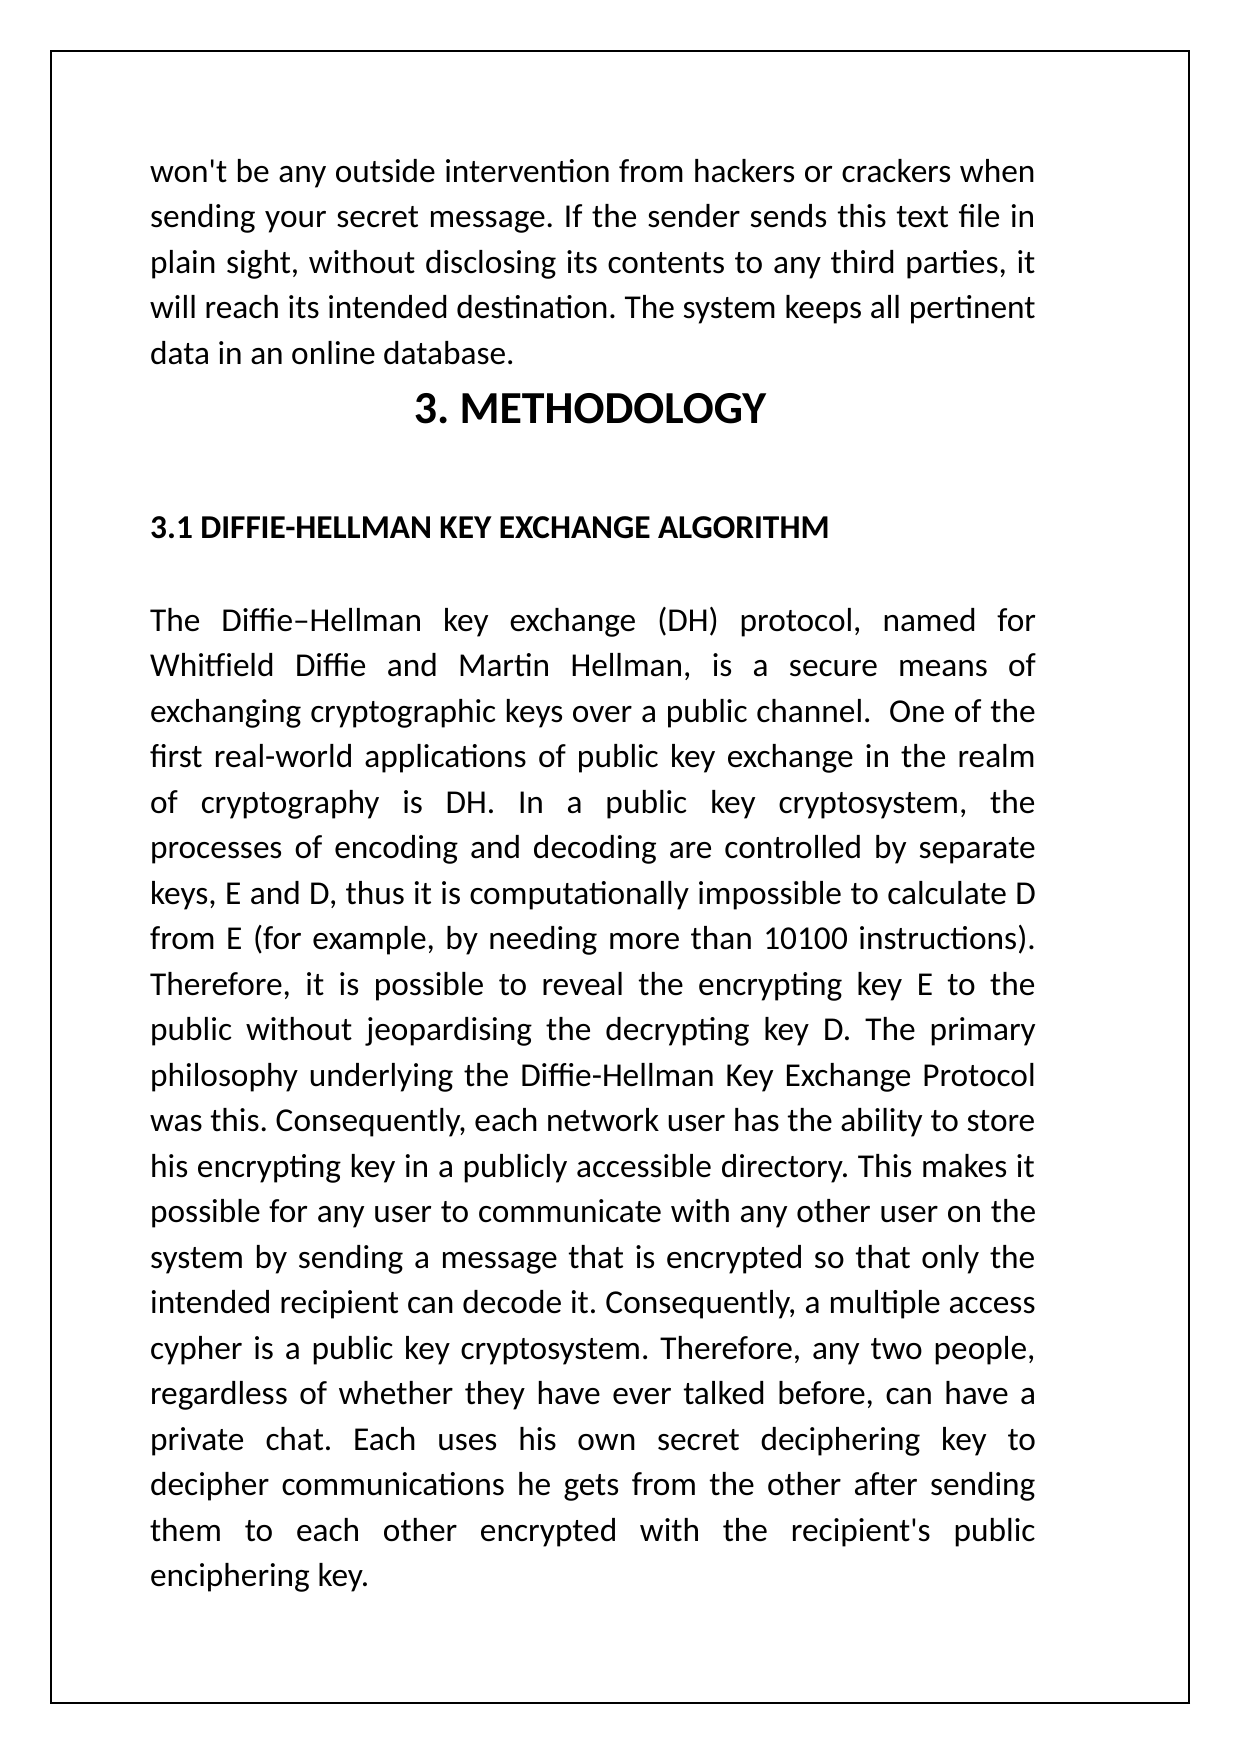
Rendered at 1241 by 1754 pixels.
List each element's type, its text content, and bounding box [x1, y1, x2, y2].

text 3.1 DIFFIE-HELLMAN KEY EXCHANGE ALGORITHM [150, 506, 1037, 546]
text The Diffie–Hellman key exchange (DH) protocol, named for Whitfield Diffie and Martin Hellman, is a secure means of exchanging cryptographic keys over a public channel. One of the first real-world applications of public key exchange in the realm of cryptography is DH. In a public key cryptosystem, the processes of encoding and decoding are controlled by separate keys, E and D, thus it is computationally impossible to calculate D from E (for example, by needing more than 10100 instructions). Therefore, it is possible to reveal the encrypting key E to the public without jeopardising the decrypting key D. The primary philosophy underlying the Diffie-Hellman Key Exchange Protocol was this. Consequently, each network user has the ability to store his encrypting key in a publicly accessible directory. This makes it possible for any user to communicate with any other user on the system by sending a message that is encrypted so that only the intended recipient can decode it. Consequently, a multiple access cypher is a public key cryptosystem. Therefore, any two people, regardless of whether they have ever talked before, can have a private chat. Each uses his own secret deciphering key to decipher communications he gets from the other after sending them to each other encrypted with the recipient's public enciphering key. [150, 598, 1037, 1595]
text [150, 150, 1037, 373]
text 3. METHODOLOGY [150, 378, 1037, 434]
